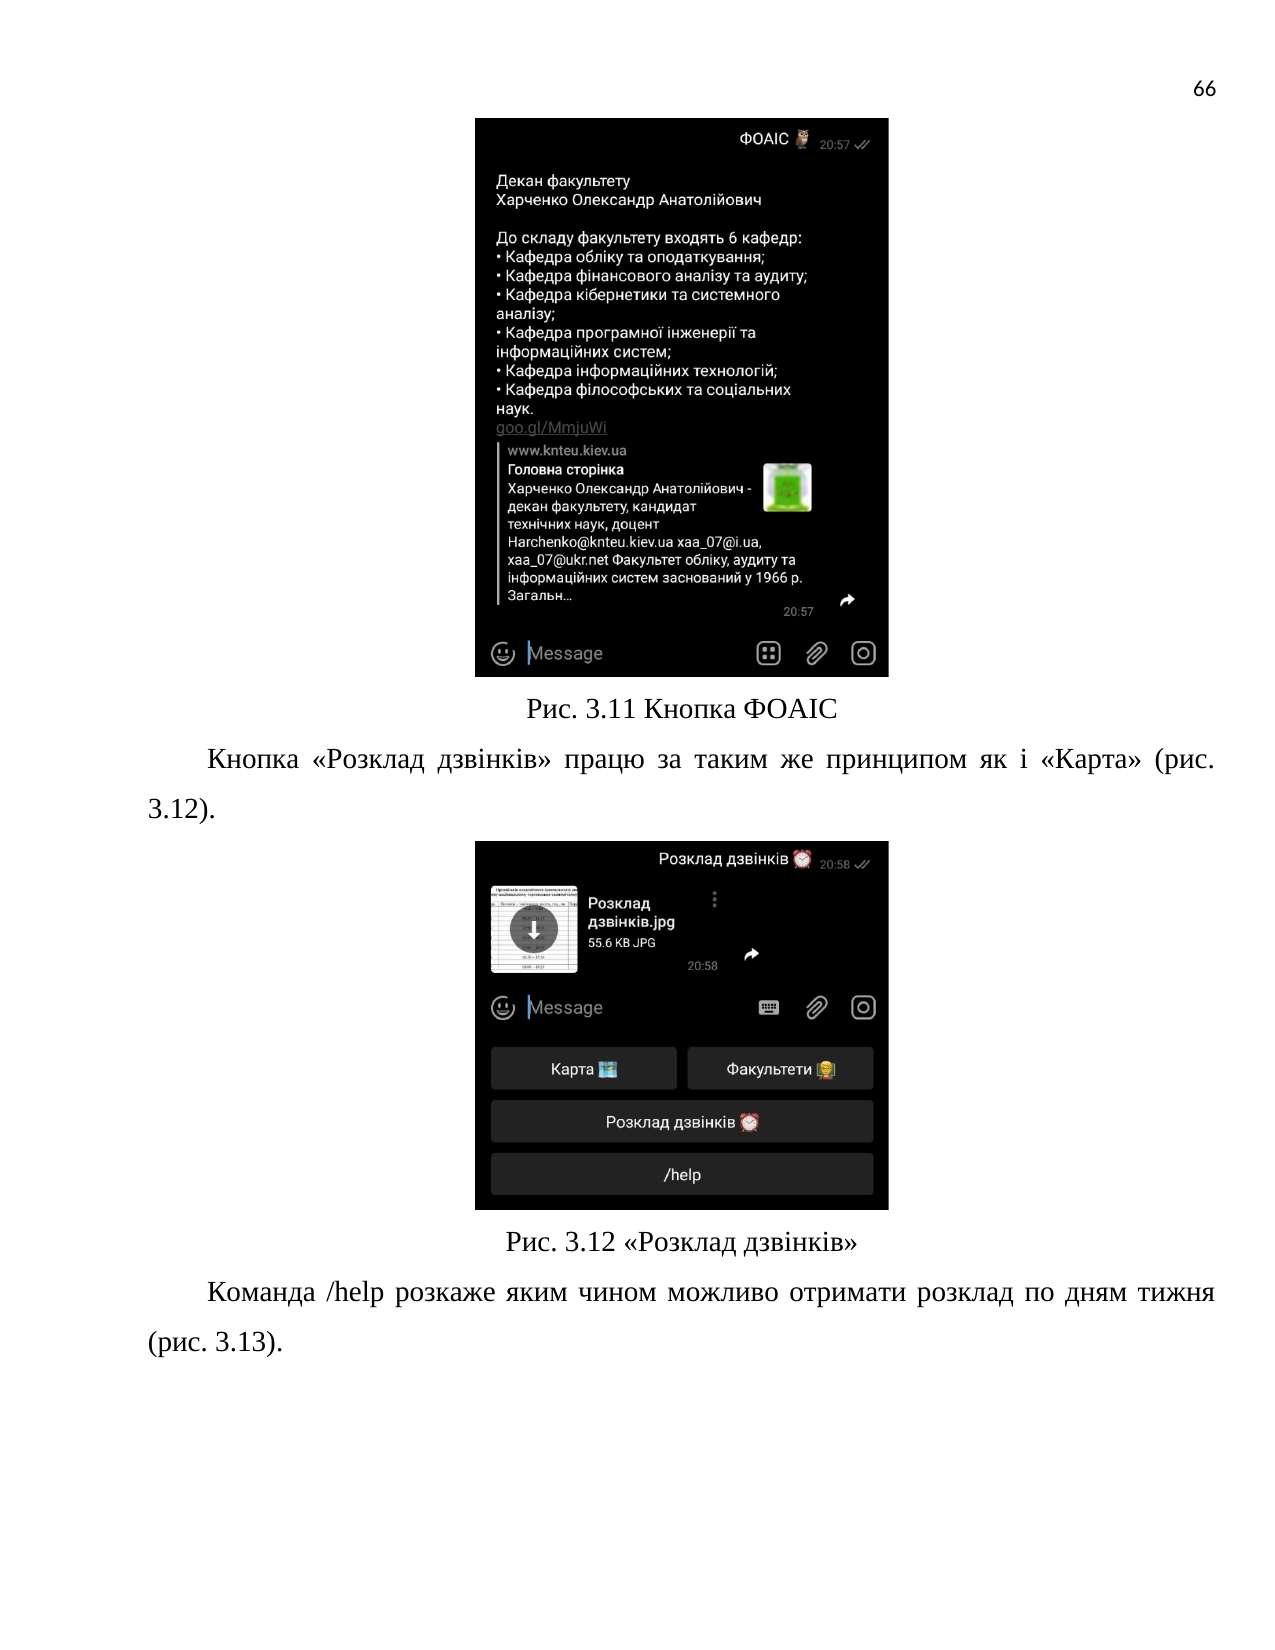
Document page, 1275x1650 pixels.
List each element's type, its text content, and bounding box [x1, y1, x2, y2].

picture [475, 118, 889, 677]
text Рис. 3.11 Кнопка ФОАІС [148, 691, 1216, 724]
text Кнопка «Розклад дзвінків» працю за таким же принципом як і «Карта» (рис. 3.12). [148, 741, 1216, 825]
text Рис. 3.12 «Розклад дзвінків» [148, 1224, 1216, 1257]
text Команда /help розкаже яким чином можливо отримати розклад по дням тижня (рис. 3.13). [148, 1274, 1216, 1358]
picture [475, 841, 889, 1210]
